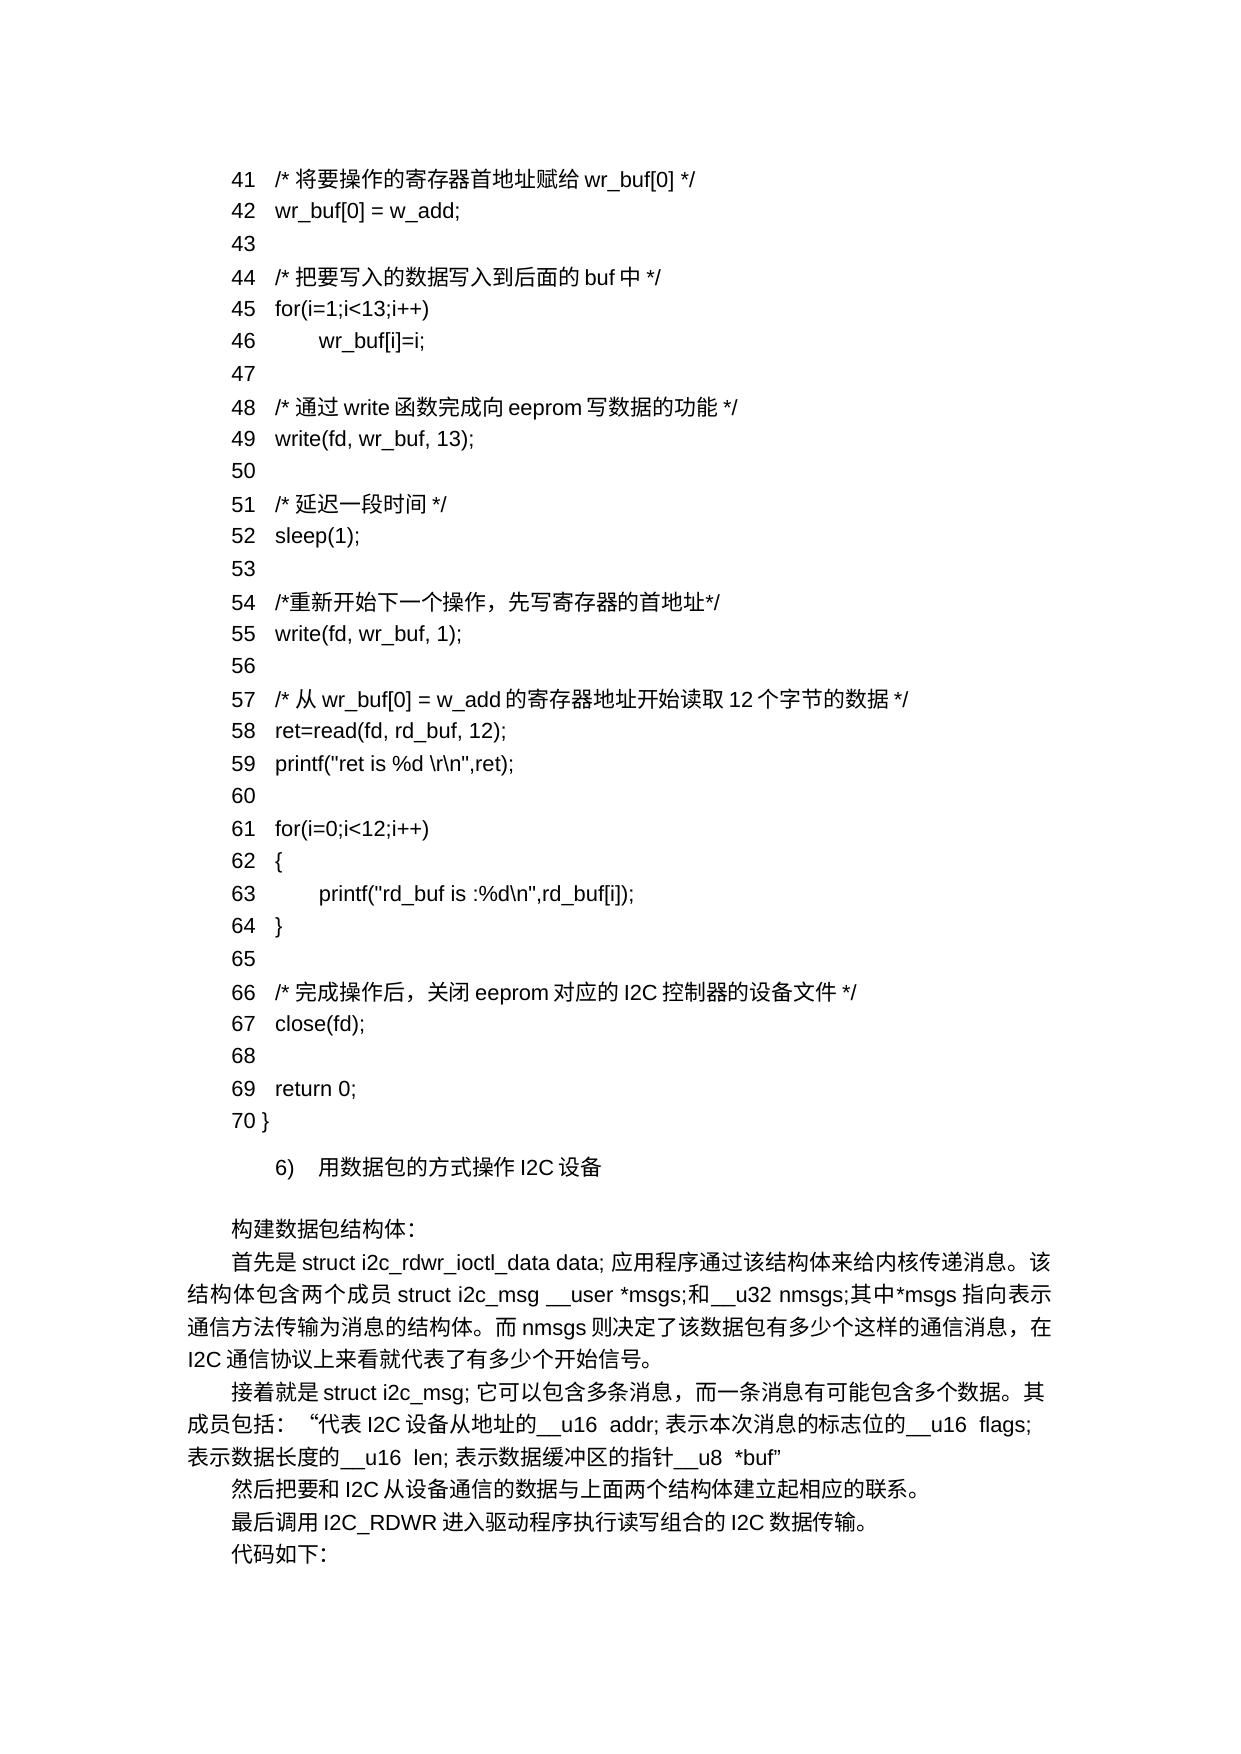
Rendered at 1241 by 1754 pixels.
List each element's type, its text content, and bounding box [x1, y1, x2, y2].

text 61 for(i=0;i<12;i++) [187, 812, 1053, 844]
text 首先是struct i2c_rdwr_ioctl_data data; 应用程序通过该结构体来给内核传递消息。该结构体包含两个成员struct i2c_msg __user *msgs;和__u32 nmsgs;其中*msgs指向表示通信方法传输为消息的结构体。而nmsgs则决定了该数据包有多少个这样的通信消息，在I2C通信协议上来看就代表了有多少个开始信号。 [187, 1244, 1053, 1374]
text 60 [187, 779, 1053, 812]
text 50 [187, 454, 1053, 487]
text 48 /* 通过write函数完成向eeprom写数据的功能 */ [187, 389, 1053, 422]
text 46 wr_buf[i]=i; [187, 324, 1053, 357]
text 67 close(fd); [187, 1007, 1053, 1039]
text 65 [187, 942, 1053, 974]
text 68 [187, 1039, 1053, 1072]
text 66 /* 完成操作后，关闭eeprom对应的I2C控制器的设备文件 */ [187, 974, 1053, 1007]
text 44 /* 把要写入的数据写入到后面的buf中 */ [187, 259, 1053, 292]
text 59 printf("ret is %d \r\n",ret); [187, 747, 1053, 779]
text 代码如下： [187, 1537, 1053, 1569]
text 41 /* 将要操作的寄存器首地址赋给wr_buf[0] */ [187, 162, 1053, 194]
text 最后调用I2C_RDWR进入驱动程序执行读写组合的I2C数据传输。 [187, 1504, 1053, 1537]
text 69 return 0; [187, 1072, 1053, 1104]
text 构建数据包结构体： [187, 1212, 1053, 1244]
text 47 [187, 357, 1053, 389]
text 接着就是struct i2c_msg; 它可以包含多条消息，而一条消息有可能包含多个数据。其成员包括：“代表I2C设备从地址的__u16 addr; 表示本次消息的标志位的__u16 flags; 表示数据长度的__u16 len; 表示数据缓冲区的指针__u8 *buf” [187, 1374, 1053, 1472]
text 63 printf("rd_buf is :%d\n",rd_buf[i]); [187, 877, 1053, 909]
text 56 [187, 649, 1053, 682]
text 然后把要和I2C从设备通信的数据与上面两个结构体建立起相应的联系。 [187, 1472, 1053, 1504]
text 52 sleep(1); [187, 519, 1053, 552]
text 45 for(i=1;i<13;i++) [187, 292, 1053, 324]
text 70 } [187, 1104, 1053, 1137]
text 53 [187, 552, 1053, 584]
text 42 wr_buf[0] = w_add; [187, 194, 1053, 227]
text 54 /*重新开始下一个操作，先写寄存器的首地址*/ [187, 584, 1053, 617]
text 64 } [187, 909, 1053, 942]
subtitle 用数据包的方式操作I2C设备 [275, 1149, 1053, 1181]
text 55 write(fd, wr_buf, 1); [187, 617, 1053, 649]
text 58 ret=read(fd, rd_buf, 12); [187, 714, 1053, 747]
text 49 write(fd, wr_buf, 13); [187, 422, 1053, 454]
text 51 /* 延迟一段时间 */ [187, 487, 1053, 519]
text 57 /* 从wr_buf[0] = w_add的寄存器地址开始读取12个字节的数据 */ [187, 682, 1053, 714]
text 43 [187, 227, 1053, 259]
text 62 { [187, 844, 1053, 877]
